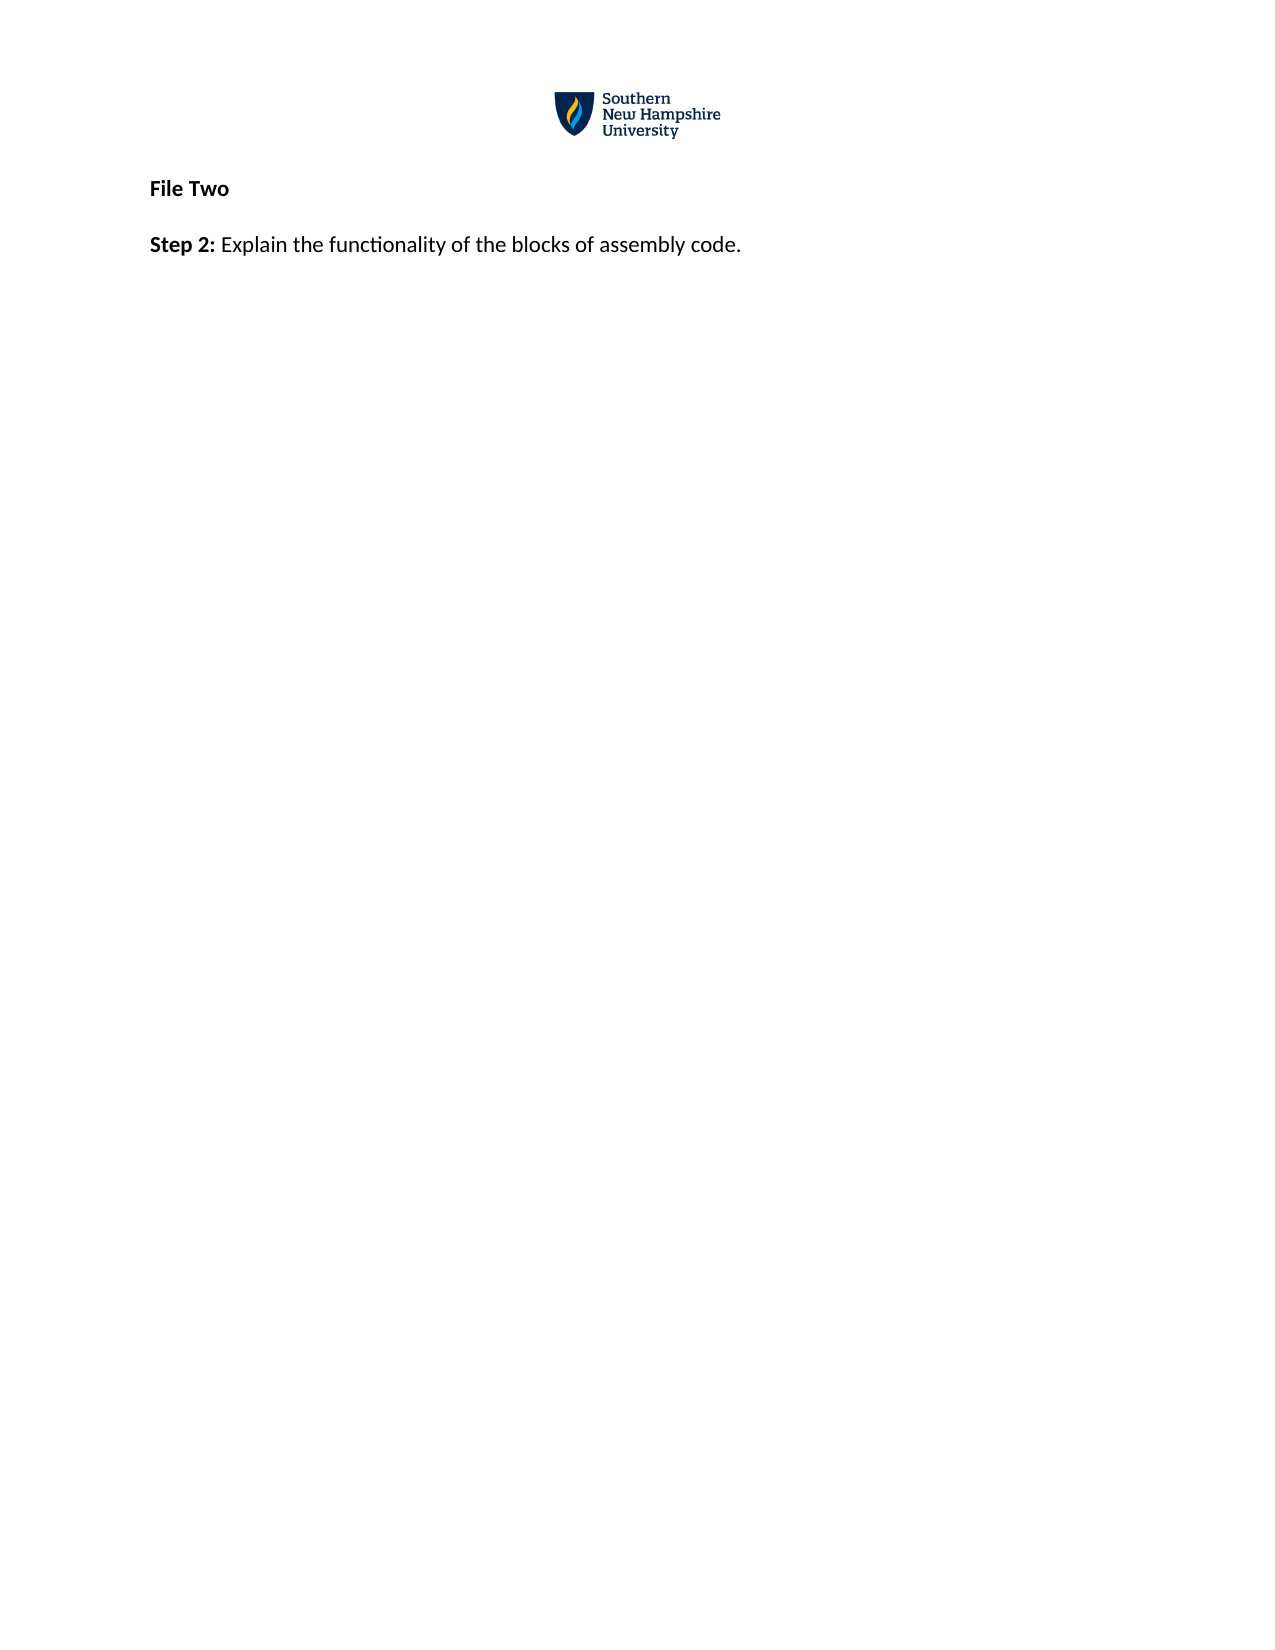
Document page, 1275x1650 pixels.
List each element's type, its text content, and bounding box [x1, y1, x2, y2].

picture [546, 75, 729, 154]
subtitle File Two [150, 174, 1125, 202]
text Step 2: Explain the functionality of the blocks of assembly code. [150, 230, 1125, 258]
